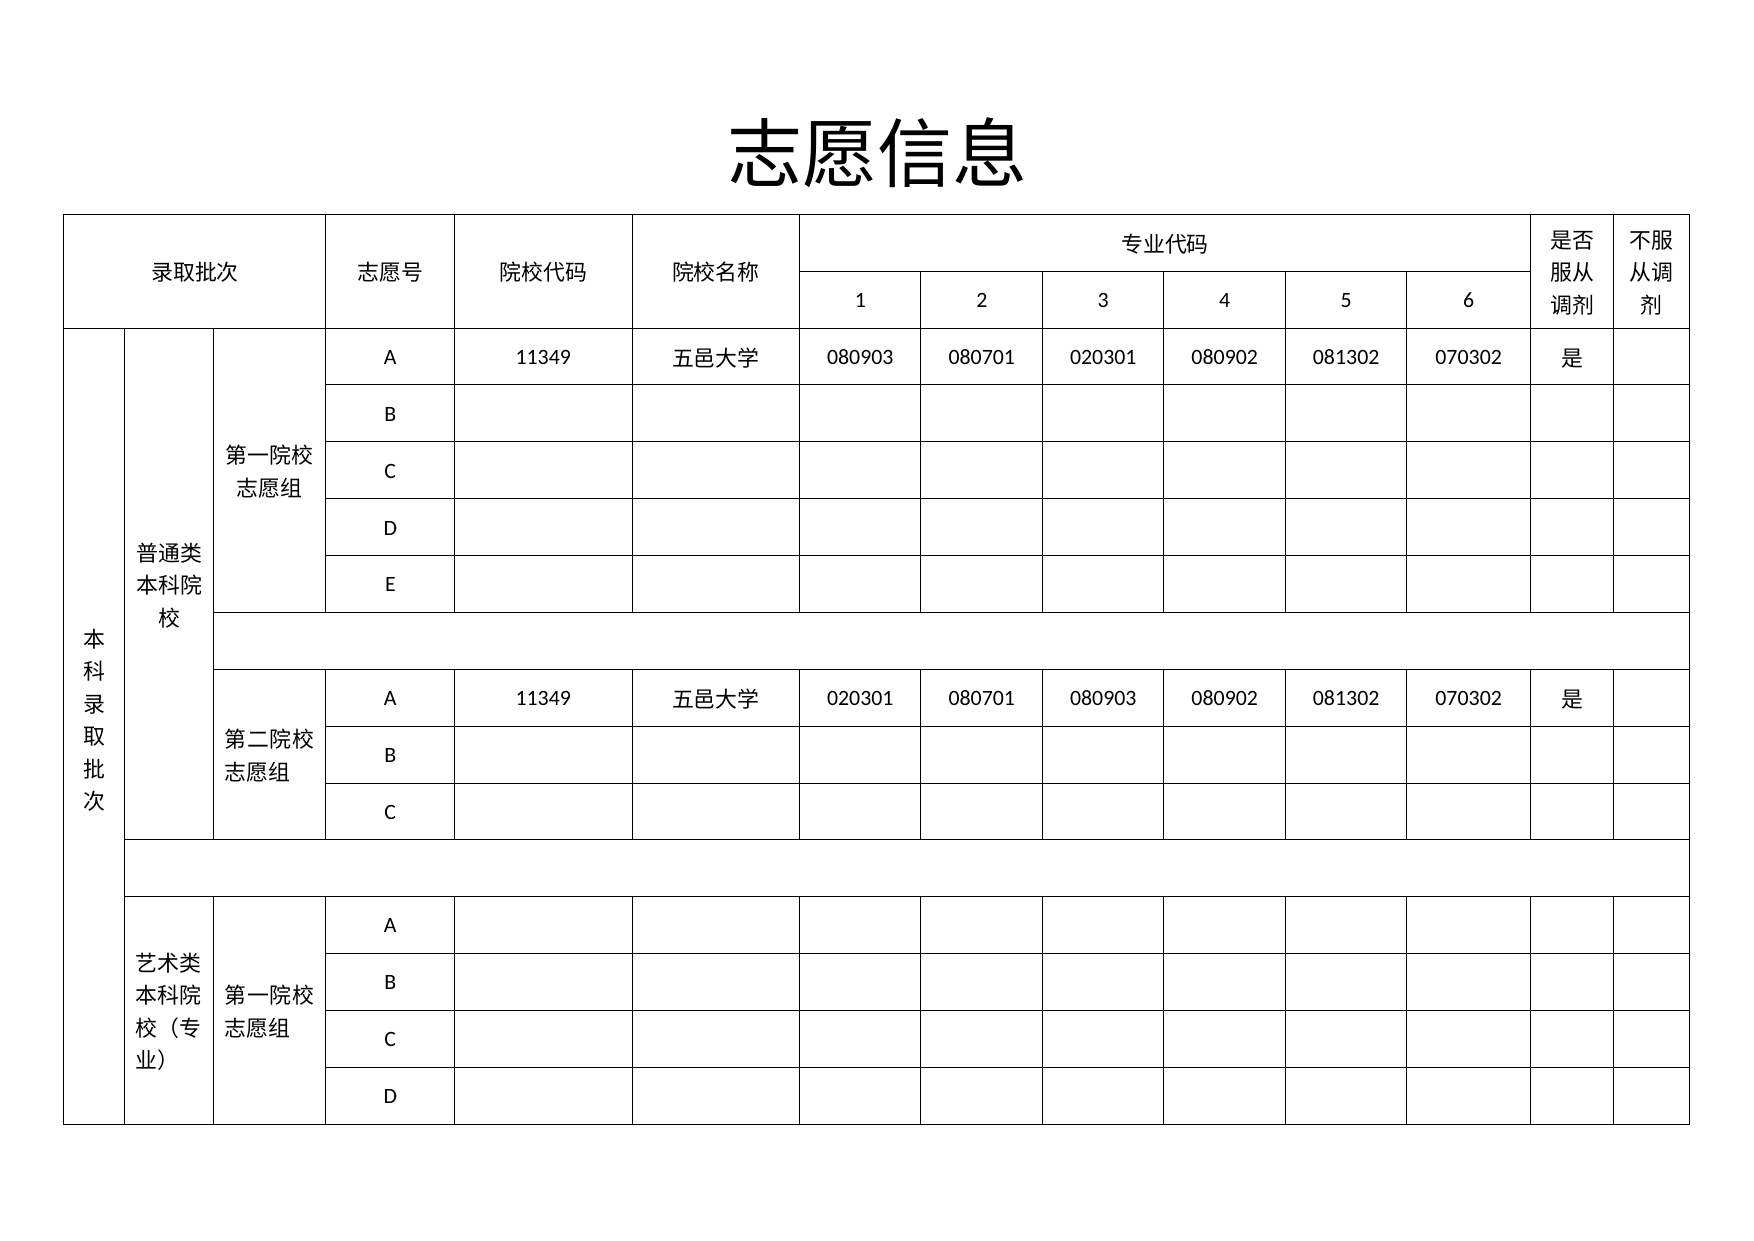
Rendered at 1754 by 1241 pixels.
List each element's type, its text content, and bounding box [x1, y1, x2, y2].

table_cell [1164, 385, 1285, 441]
table_cell [921, 727, 1042, 782]
table_cell [633, 442, 799, 498]
table_header 院校代码 [455, 215, 632, 328]
table_cell B [326, 954, 454, 1010]
table_cell 6 [1407, 272, 1530, 328]
table_cell [1531, 442, 1613, 498]
table_cell D [326, 499, 454, 555]
table_cell [1286, 954, 1406, 1010]
table_cell 080902 [1164, 329, 1285, 384]
table_cell [1286, 1011, 1406, 1067]
table_cell [800, 727, 920, 782]
table_cell [633, 727, 799, 782]
table_cell [1407, 1068, 1530, 1123]
table_cell [921, 556, 1042, 612]
table_cell [1043, 897, 1163, 953]
table_cell [1286, 499, 1406, 555]
table_cell 第一院校志愿组 [214, 897, 325, 1123]
table_cell 080903 [800, 329, 920, 384]
table_cell 11349 [455, 670, 632, 726]
table_cell [1286, 897, 1406, 953]
table_cell 本科录取批次 [64, 329, 124, 1123]
table_cell [1164, 556, 1285, 612]
table_cell [1614, 784, 1689, 839]
table_cell [1407, 442, 1530, 498]
table_cell [455, 1011, 632, 1067]
table_cell [800, 556, 920, 612]
table_cell [1164, 1011, 1285, 1067]
table_cell [1614, 670, 1689, 726]
table_cell E [326, 556, 454, 612]
table_cell [1407, 897, 1530, 953]
table_cell A [326, 329, 454, 384]
table_cell [800, 1011, 920, 1067]
table_cell 4 [1164, 272, 1285, 328]
table_cell 普通类本科院校 [125, 329, 213, 839]
table_cell 3 [1043, 272, 1163, 328]
table_cell [921, 1011, 1042, 1067]
table_cell [1614, 1011, 1689, 1067]
table_cell [1043, 784, 1163, 839]
table_cell A [326, 897, 454, 953]
table_cell [1043, 385, 1163, 441]
table_cell [1407, 385, 1530, 441]
table_cell 081302 [1286, 329, 1406, 384]
table_cell [125, 840, 1689, 896]
table_header 院校名称 [633, 215, 799, 328]
table_cell [1407, 499, 1530, 555]
table_cell [800, 954, 920, 1010]
table_cell [921, 784, 1042, 839]
table_cell [1614, 556, 1689, 612]
table_cell [633, 1011, 799, 1067]
table_cell [1164, 954, 1285, 1010]
table_cell 第二院校志愿组 [214, 670, 325, 839]
table_cell [1614, 329, 1689, 384]
table_cell [800, 897, 920, 953]
table_cell [1614, 727, 1689, 782]
table_cell [633, 385, 799, 441]
table_cell 艺术类本科院校（专业） [125, 897, 213, 1123]
table_cell [1614, 385, 1689, 441]
table_header 专业代码 [800, 215, 1530, 271]
table_cell [1043, 1011, 1163, 1067]
table_cell [1407, 1011, 1530, 1067]
table_cell [1407, 784, 1530, 839]
table_cell 020301 [1043, 329, 1163, 384]
table_cell [1164, 727, 1285, 782]
table_cell 080903 [1043, 670, 1163, 726]
table_cell [1531, 385, 1613, 441]
table_cell [1043, 1068, 1163, 1123]
table_cell [1286, 556, 1406, 612]
table_cell [921, 897, 1042, 953]
table_cell [1531, 727, 1613, 782]
table_cell A [326, 670, 454, 726]
table_cell 是 [1531, 329, 1613, 384]
table_cell [1614, 897, 1689, 953]
table_cell [1164, 1068, 1285, 1123]
table_cell [1286, 1068, 1406, 1123]
table_cell [1164, 784, 1285, 839]
table_cell 081302 [1286, 670, 1406, 726]
table_cell 5 [1286, 272, 1406, 328]
table_cell 070302 [1407, 329, 1530, 384]
table_cell [1531, 499, 1613, 555]
table_cell [1164, 897, 1285, 953]
table_cell [800, 442, 920, 498]
table_cell B [326, 727, 454, 782]
table_cell [800, 784, 920, 839]
table_cell [455, 727, 632, 782]
table_cell [921, 442, 1042, 498]
table_cell [1043, 954, 1163, 1010]
table_header 是否服从调剂 [1531, 215, 1613, 328]
table_cell [1407, 954, 1530, 1010]
table_cell [1286, 784, 1406, 839]
table_cell [1043, 556, 1163, 612]
table_cell [633, 954, 799, 1010]
table_cell 020301 [800, 670, 920, 726]
table_cell 五邑大学 [633, 670, 799, 726]
table_cell [633, 556, 799, 612]
table_cell C [326, 442, 454, 498]
table_cell [455, 556, 632, 612]
table_cell 080902 [1164, 670, 1285, 726]
table_cell B [326, 385, 454, 441]
table_cell [455, 1068, 632, 1123]
table_cell [633, 784, 799, 839]
table_cell [1286, 442, 1406, 498]
table_cell [633, 499, 799, 555]
table_cell [1531, 556, 1613, 612]
table_cell [1531, 897, 1613, 953]
table_cell D [326, 1068, 454, 1123]
table_cell [1614, 442, 1689, 498]
table_cell [800, 499, 920, 555]
table_cell [455, 784, 632, 839]
table_cell [455, 442, 632, 498]
table_cell [1043, 442, 1163, 498]
table_cell [1407, 556, 1530, 612]
table_cell 2 [921, 272, 1042, 328]
table_cell [1614, 499, 1689, 555]
table_cell [921, 954, 1042, 1010]
table_cell [1043, 727, 1163, 782]
table_cell [1286, 727, 1406, 782]
table_header 录取批次 [64, 215, 325, 328]
table_cell [1286, 385, 1406, 441]
table_cell 070302 [1407, 670, 1530, 726]
table_cell 是 [1531, 670, 1613, 726]
table_cell 五邑大学 [633, 329, 799, 384]
table_cell [800, 1068, 920, 1123]
table_cell [1043, 499, 1163, 555]
table_cell C [326, 784, 454, 839]
table_header 志愿号 [326, 215, 454, 328]
table_cell [1164, 499, 1285, 555]
text 志愿信息 [75, 84, 1679, 214]
table_cell [214, 613, 1689, 669]
table_cell [1531, 1011, 1613, 1067]
table_cell 11349 [455, 329, 632, 384]
table_cell [1531, 1068, 1613, 1123]
table_cell C [326, 1011, 454, 1067]
table_cell [1614, 954, 1689, 1010]
table_cell [921, 499, 1042, 555]
table_cell 第一院校志愿组 [214, 329, 325, 612]
table_cell [921, 1068, 1042, 1123]
table_cell 080701 [921, 670, 1042, 726]
table_cell [1614, 1068, 1689, 1123]
table_cell [1407, 727, 1530, 782]
table_cell [455, 897, 632, 953]
table_cell [455, 385, 632, 441]
table_cell [921, 385, 1042, 441]
table_cell [633, 897, 799, 953]
table_cell [1531, 784, 1613, 839]
table_header 不服从调剂 [1614, 215, 1689, 328]
table_cell [1164, 442, 1285, 498]
table_cell [455, 499, 632, 555]
table_cell [455, 954, 632, 1010]
table_cell [800, 385, 920, 441]
table_cell 080701 [921, 329, 1042, 384]
table_cell 1 [800, 272, 920, 328]
table_cell [633, 1068, 799, 1123]
table_cell [1531, 954, 1613, 1010]
